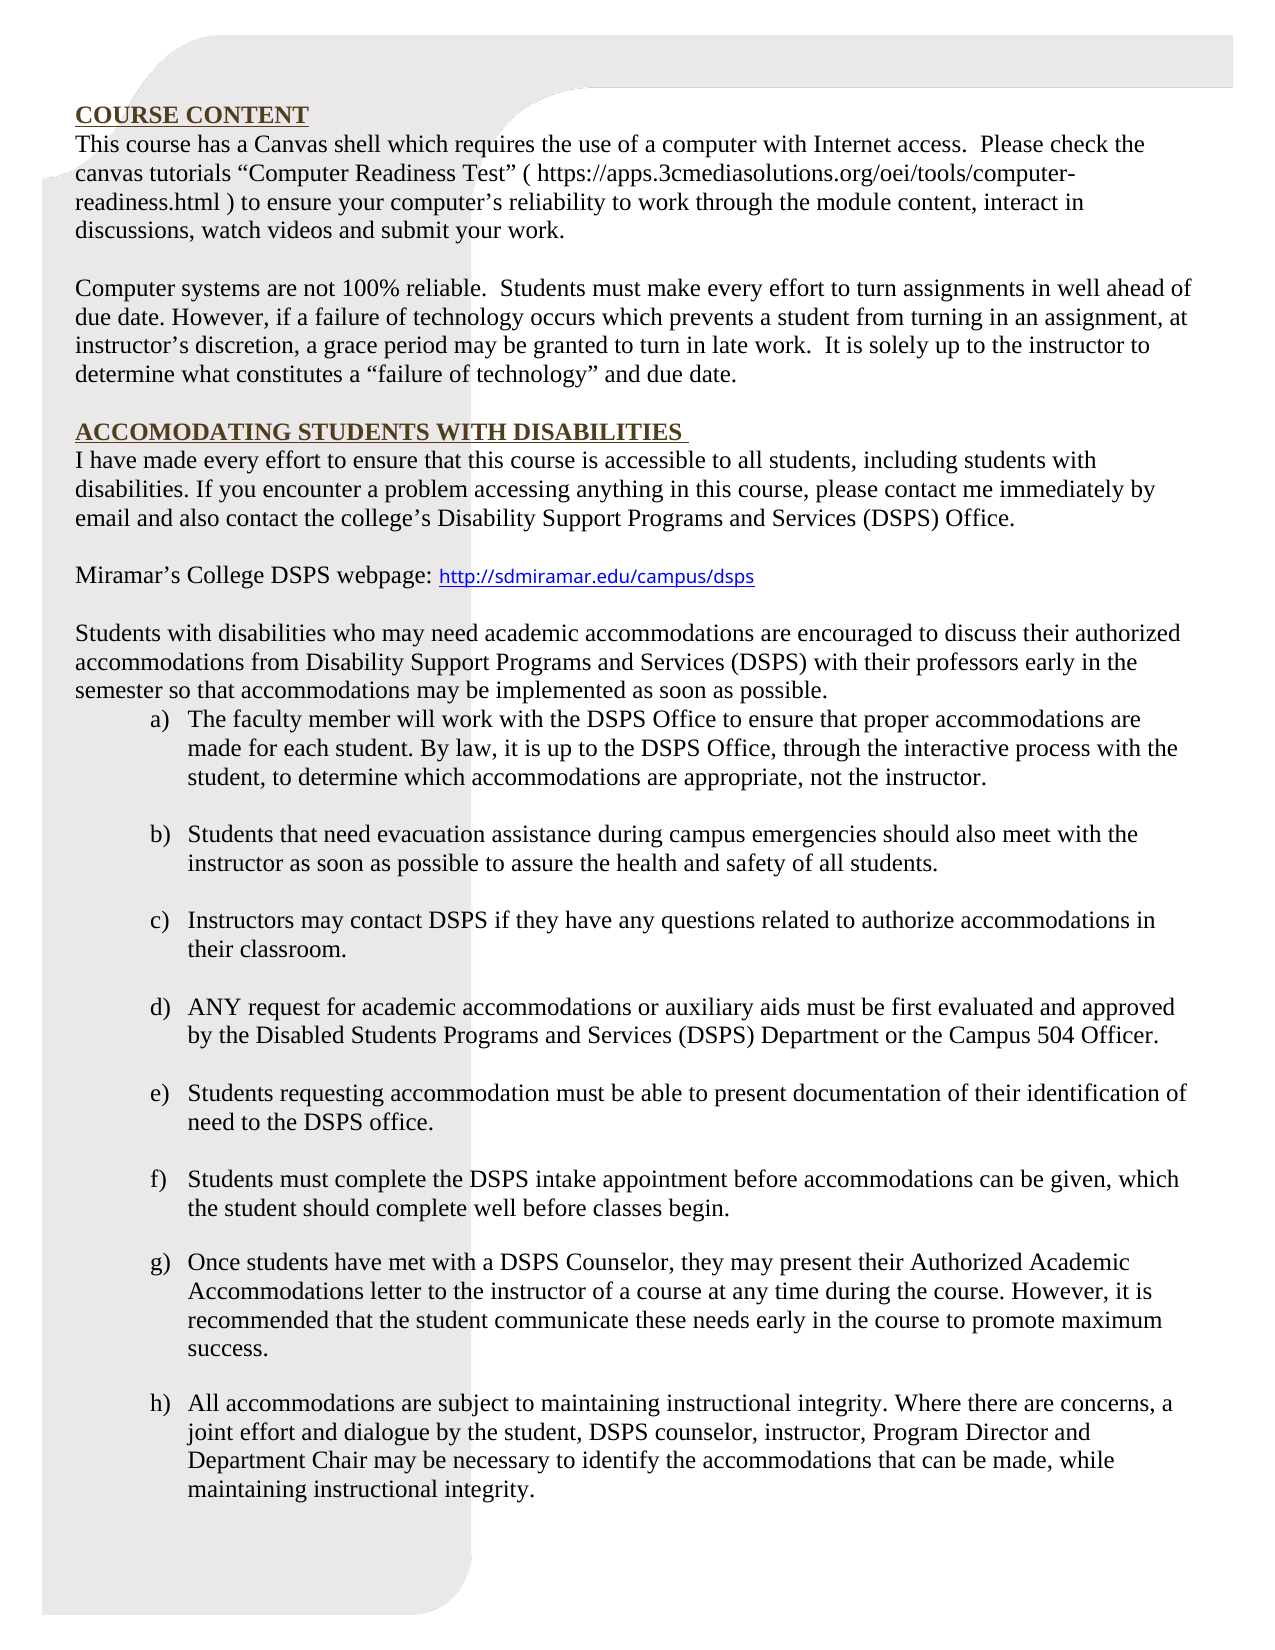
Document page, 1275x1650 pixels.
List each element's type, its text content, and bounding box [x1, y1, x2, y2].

list All accommodations are subject to maintaining instructional integrity. Where there are concerns, a joint effort and dialogue by the student, DSPS counselor, instructor, Program Director and Department Chair may be necessary to identify the accommodations that can be made, while maintaining instructional integrity. [150, 1388, 1200, 1503]
list Instructors may contact DSPS if they have any questions related to authorize accommodations in their classroom. [150, 906, 1200, 963]
picture [42, 35, 1233, 1615]
list The faculty member will work with the DSPS Office to ensure that proper accommodations are made for each student. By law, it is up to the DSPS Office, through the interactive process with the student, to determine which accommodations are appropriate, not the instructor. [150, 704, 1200, 791]
text Students with disabilities who may need academic accommodations are encouraged to discuss their authorized accommodations from Disability Support Programs and Services (DSPS) with their professors early in the semester so that accommodations may be implemented as soon as possible. [75, 618, 1200, 704]
list Students requesting accommodation must be able to present documentation of their identification of need to the DSPS office. [150, 1078, 1200, 1136]
list Students that need evacuation assistance during campus emergencies should also meet with the instructor as soon as possible to assure the health and safety of all students. [150, 819, 1200, 877]
text This course has a Canvas shell which requires the use of a computer with Internet access. Please check the canvas tutorials “Computer Readiness Test” ( https://apps.3cmediasolutions.org/oei/tools/computer-readiness.html ) to ensure your computer’s reliability to work through the module content, interact in discussions, watch videos and submit your work. [75, 129, 1200, 244]
text ACCOMODATING STUDENTS WITH DISABILITIES [75, 417, 1200, 446]
list ANY request for academic accommodations or auxiliary aids must be first evaluated and approved by the Disabled Students Programs and Services (DSPS) Department or the Campus 504 Officer. [150, 992, 1200, 1049]
list Students must complete the DSPS intake appointment before accommodations can be given, which the student should complete well before classes begin. [150, 1164, 1200, 1222]
text COURSE CONTENT [75, 101, 1200, 129]
text I have made every effort to ensure that this course is accessible to all students, including students with disabilities. If you encounter a problem accessing anything in this course, please contact me immediately by email and also contact the college’s Disability Support Programs and Services (DSPS) Office. [75, 446, 1200, 532]
text Miramar’s College DSPS webpage: http://sdmiramar.edu/campus/dsps [75, 561, 1200, 589]
list Once students have met with a DSPS Counselor, they may present their Authorized Academic Accommodations letter to the instructor of a course at any time during the course. However, it is recommended that the student communicate these needs early in the course to promote maximum success. [150, 1247, 1200, 1362]
text Computer systems are not 100% reliable. Students must make every effort to turn assignments in well ahead of due date. However, if a failure of technology occurs which prevents a student from turning in an assignment, at instructor’s discretion, a grace period may be granted to turn in late work. It is solely up to the instructor to determine what constitutes a “failure of technology” and due date. [75, 273, 1200, 388]
